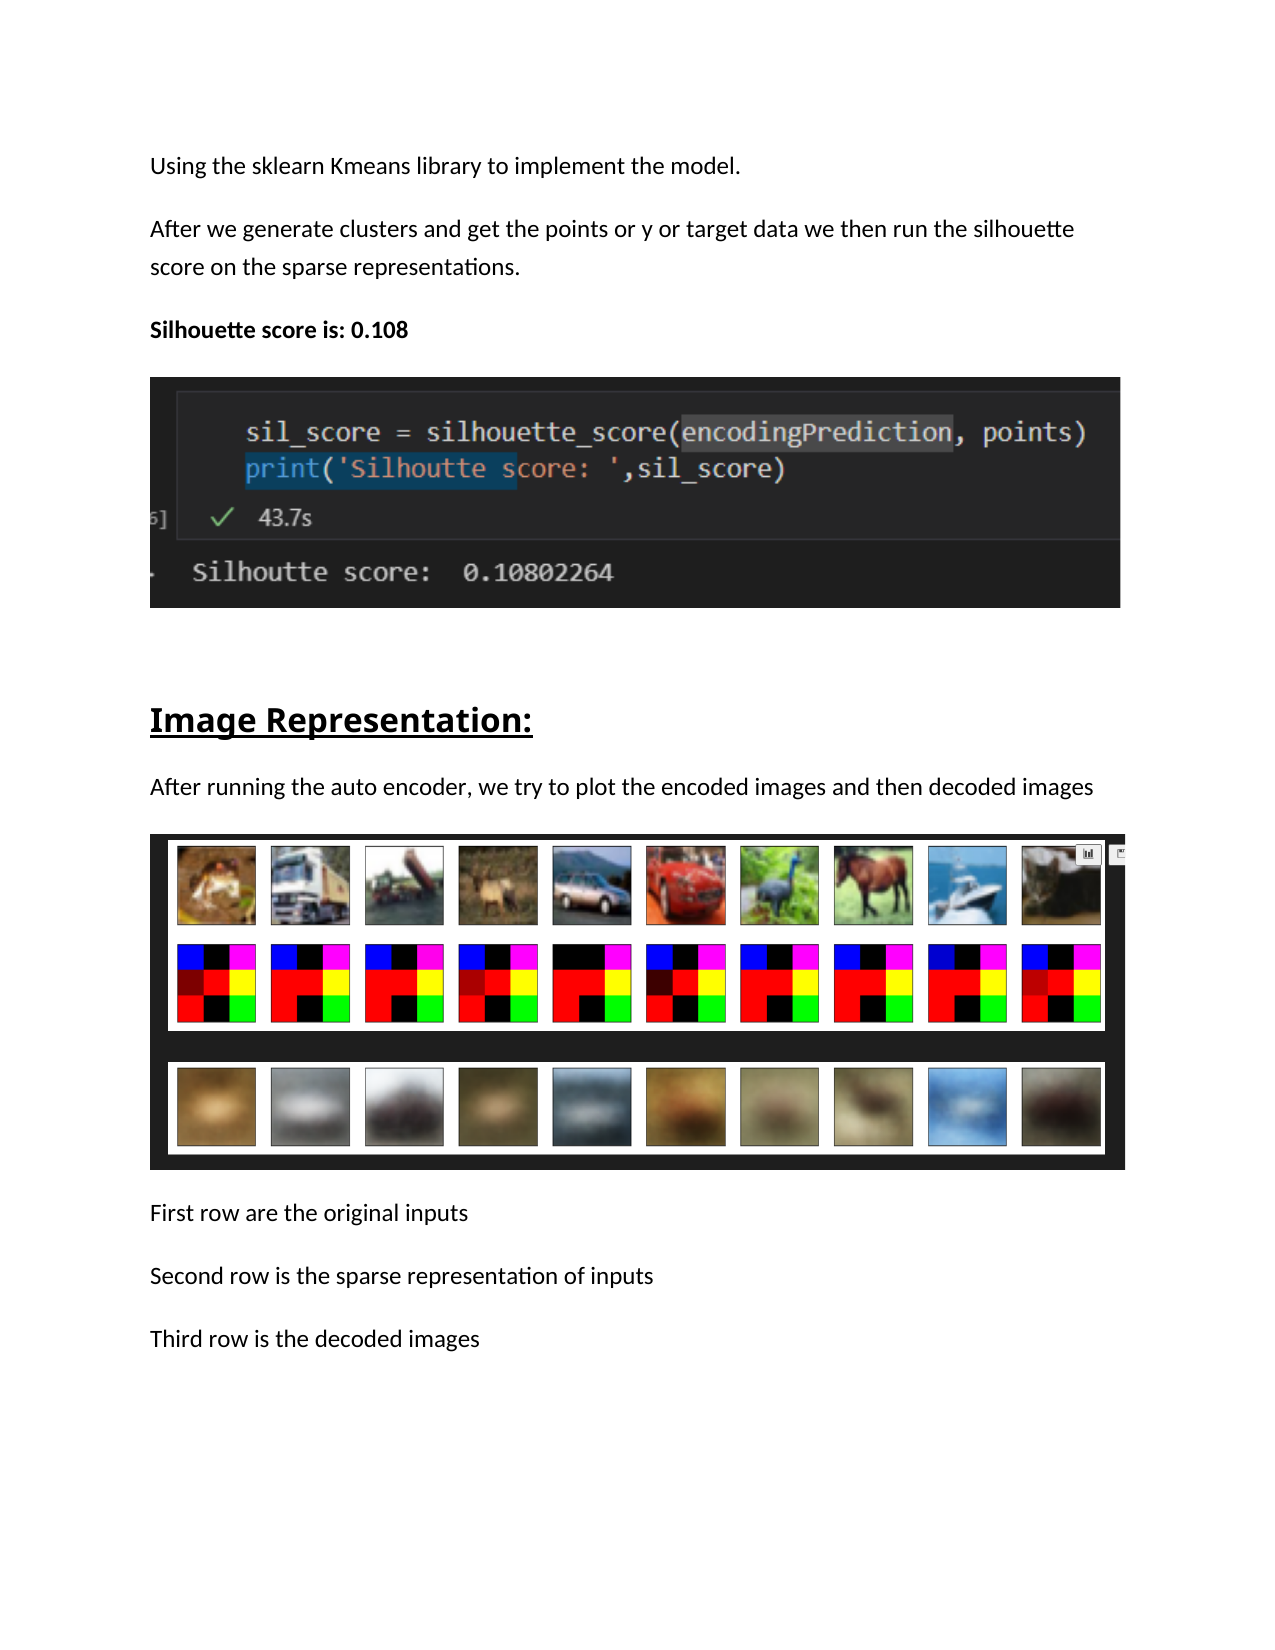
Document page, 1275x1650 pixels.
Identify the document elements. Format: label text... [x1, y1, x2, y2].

picture [150, 834, 1125, 1170]
text After we generate clusters and get the points or y or target data we then run the silhouette score on the sparse representations. [150, 213, 1125, 282]
text Second row is the sparse representation of inputs [150, 1260, 1125, 1291]
subtitle Image Representation: [150, 697, 1125, 742]
text Using the sklearn Kmeans library to implement the model. [150, 150, 1125, 181]
picture [150, 377, 1121, 608]
text Third row is the decoded images [150, 1323, 1125, 1354]
text After running the auto encoder, we try to plot the encoded images and then decoded images [150, 771, 1125, 802]
text Silhouette score is: 0.108 [150, 314, 1125, 345]
text First row are the original inputs [150, 1197, 1125, 1228]
